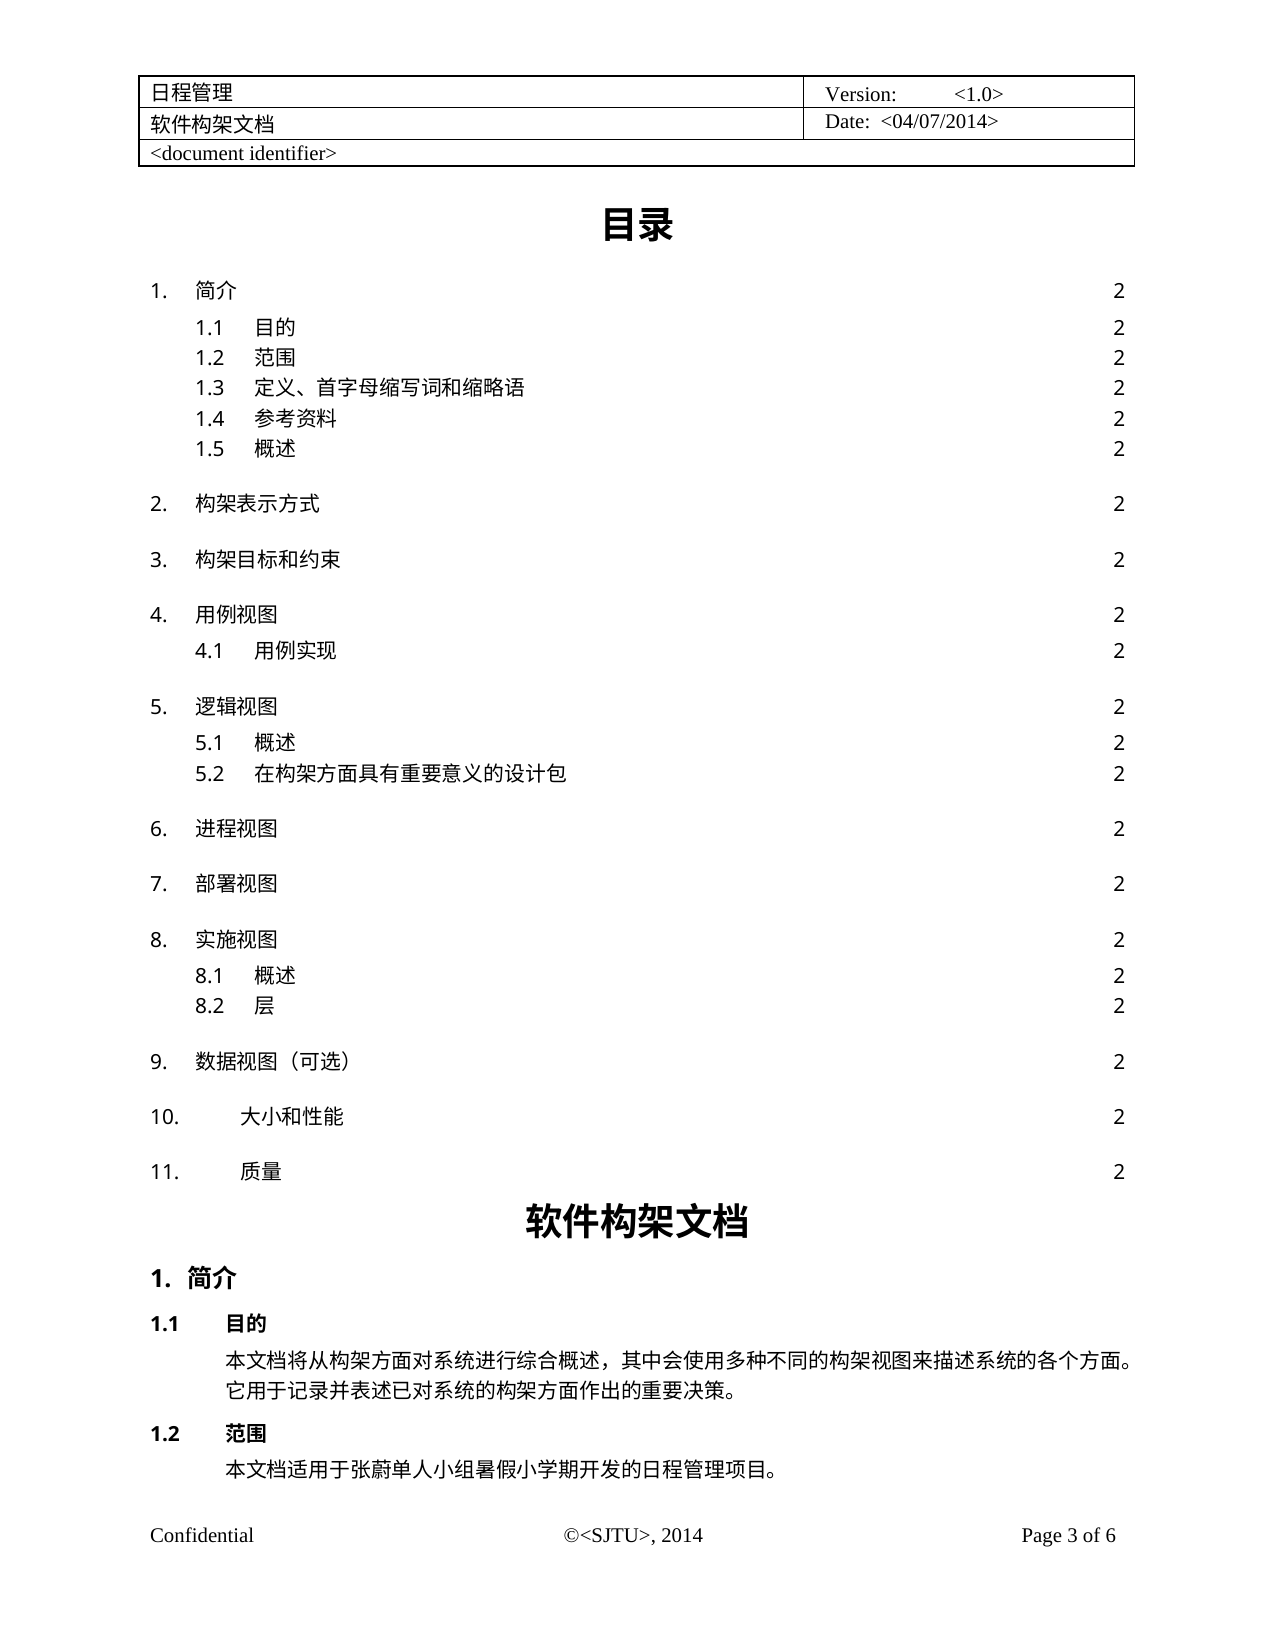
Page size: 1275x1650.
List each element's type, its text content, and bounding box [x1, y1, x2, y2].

text 本文档适用于张蔚单人小组暑假小学期开发的日程管理项目。 [225, 1454, 1125, 1484]
text 4. 用例视图 2 [150, 598, 1050, 628]
text 11. 质量 2 [150, 1156, 1050, 1186]
subtitle 范围 [150, 1417, 1125, 1447]
text 本文档将从构架方面对系统进行综合概述，其中会使用多种不同的构架视图来描述系统的各个方面。它用于记录并表述已对系统的构架方面作出的重要决策。 [225, 1344, 1125, 1405]
title 软件构架文档 [150, 1192, 1125, 1246]
text 1.3 定义、首字母缩写词和缩略语 2 [195, 372, 1050, 402]
subtitle 目的 [150, 1308, 1125, 1338]
text 3. 构架目标和约束 2 [150, 543, 1050, 573]
text 1.1 目的 2 [195, 311, 1050, 341]
text 1. 简介 2 [150, 274, 1050, 305]
text 4.1 用例实现 2 [195, 635, 1050, 665]
text 8. 实施视图 2 [150, 923, 1050, 953]
text 8.2 层 2 [195, 990, 1050, 1020]
text 5.2 在构架方面具有重要意义的设计包 2 [195, 757, 1050, 787]
title 目录 [150, 195, 1125, 249]
text 9. 数据视图（可选） 2 [150, 1045, 1050, 1075]
text 5.1 概述 2 [195, 727, 1050, 757]
text 10. 大小和性能 2 [150, 1100, 1050, 1131]
text 1.4 参考资料 2 [195, 402, 1050, 432]
text 8.1 概述 2 [195, 959, 1050, 990]
subtitle 简介 [150, 1259, 1125, 1295]
text 5. 逻辑视图 2 [150, 690, 1050, 720]
text 7. 部署视图 2 [150, 867, 1050, 898]
text 2. 构架表示方式 2 [150, 487, 1050, 518]
text 6. 进程视图 2 [150, 812, 1050, 842]
text 1.5 概述 2 [195, 432, 1050, 462]
text 1.2 范围 2 [195, 341, 1050, 372]
